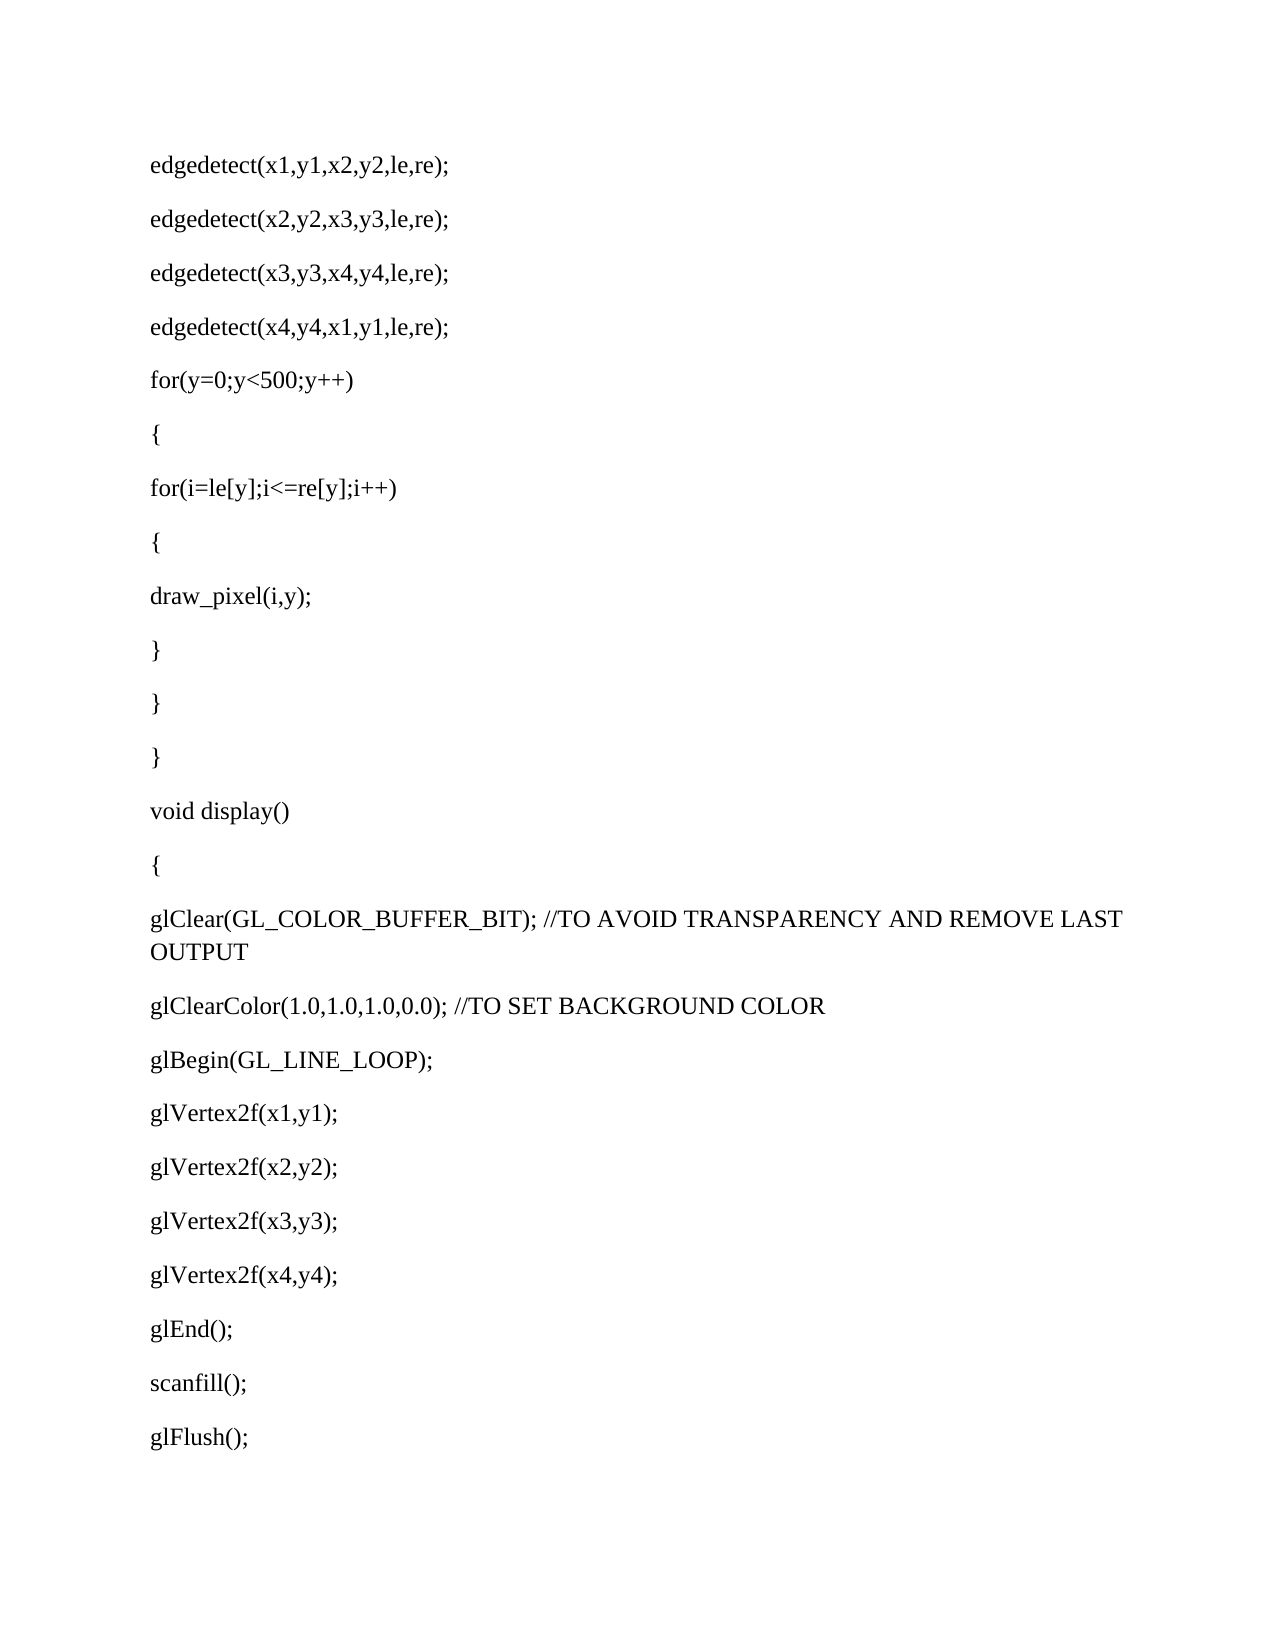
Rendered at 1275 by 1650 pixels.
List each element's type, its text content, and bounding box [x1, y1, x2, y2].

text glClear(GL_COLOR_BUFFER_BIT); //TO AVOID TRANSPARENCY AND REMOVE LAST OUTPUT [150, 904, 1125, 966]
text } [150, 688, 1125, 717]
text } [150, 635, 1125, 663]
text glFlush(); [150, 1422, 1125, 1450]
text glVertex2f(x2,y2); [150, 1152, 1125, 1181]
text glEnd(); [150, 1314, 1125, 1343]
text glClearColor(1.0,1.0,1.0,0.0); //TO SET BACKGROUND COLOR [150, 991, 1125, 1019]
text edgedetect(x4,y4,x1,y1,le,re); [150, 312, 1125, 340]
text edgedetect(x1,y1,x2,y2,le,re); [150, 150, 1125, 179]
text void display() [150, 796, 1125, 825]
text scanfill(); [150, 1368, 1125, 1397]
text { [150, 527, 1125, 556]
text glVertex2f(x3,y3); [150, 1206, 1125, 1235]
text for(y=0;y<500;y++) [150, 365, 1125, 394]
text } [150, 742, 1125, 771]
text { [150, 419, 1125, 448]
text glVertex2f(x1,y1); [150, 1098, 1125, 1127]
text glBegin(GL_LINE_LOOP); [150, 1045, 1125, 1073]
text edgedetect(x2,y2,x3,y3,le,re); [150, 204, 1125, 233]
text edgedetect(x3,y3,x4,y4,le,re); [150, 258, 1125, 286]
text for(i=le[y];i<=re[y];i++) [150, 473, 1125, 502]
text { [150, 850, 1125, 879]
text draw_pixel(i,y); [150, 581, 1125, 609]
text glVertex2f(x4,y4); [150, 1260, 1125, 1289]
